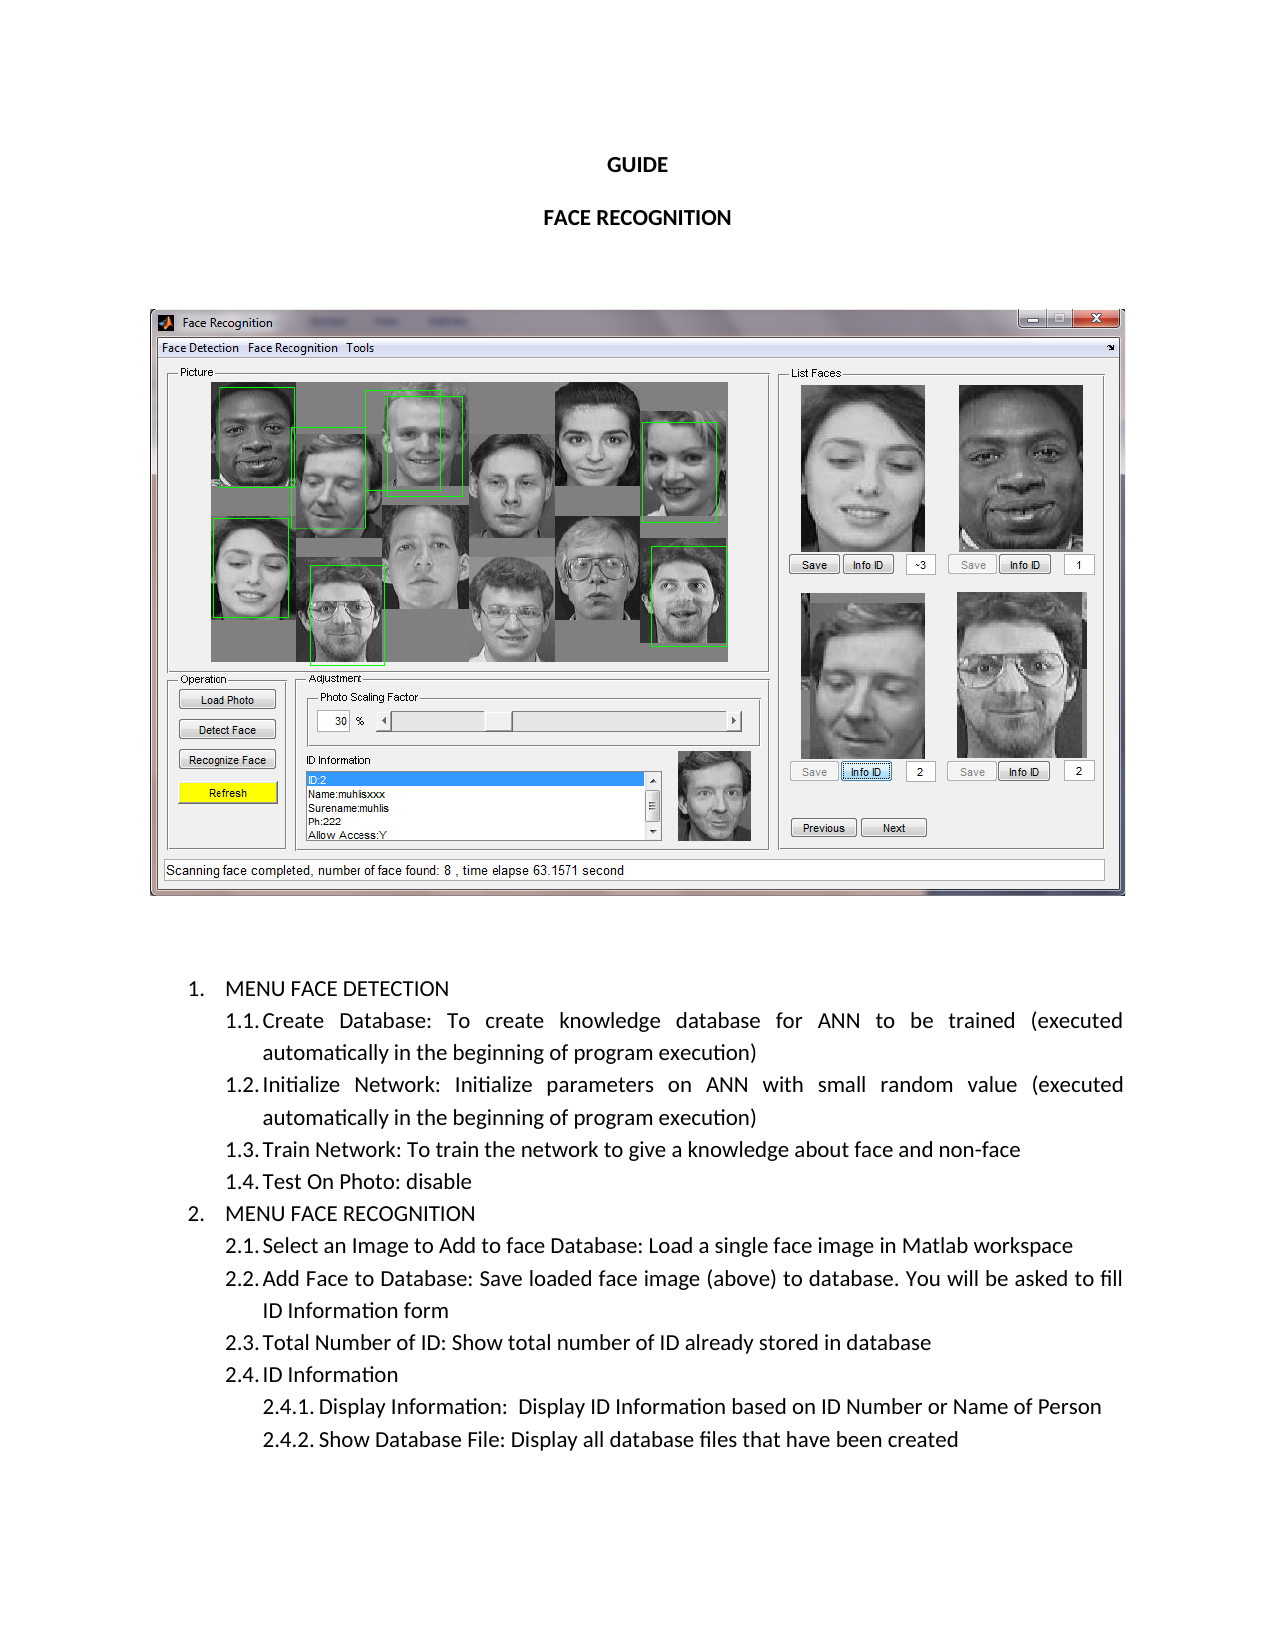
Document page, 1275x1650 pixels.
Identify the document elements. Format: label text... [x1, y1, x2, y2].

list Test On Photo: disable [225, 1167, 1125, 1195]
list Total Number of ID: Show total number of ID already stored in database [225, 1328, 1125, 1356]
list MENU FACE DETECTION [187, 974, 1125, 1002]
list Display Information: Display ID Information based on ID Number or Name of Person [262, 1392, 1125, 1421]
list Initialize Network: Initialize parameters on ANN with small random value (executed automatically in the beginning of program execution) [225, 1071, 1125, 1131]
list MENU FACE RECOGNITION [187, 1199, 1125, 1227]
list ID Information [225, 1360, 1125, 1388]
list Add Face to Database: Save loaded face image (above) to database. You will be asked to fill ID Information form [225, 1264, 1125, 1324]
list Show Database File: Display all database files that have been created [262, 1425, 1125, 1453]
picture [150, 309, 1125, 896]
list Create Database: To create knowledge database for ANN to be trained (executed automatically in the beginning of program execution) [225, 1006, 1125, 1066]
text FACE RECOGNITION [150, 203, 1125, 231]
list Select an Image to Add to face Database: Load a single face image in Matlab workspace [225, 1232, 1125, 1259]
text GUIDE [150, 150, 1125, 178]
list Train Network: To train the network to give a knowledge about face and non-face [225, 1135, 1125, 1163]
